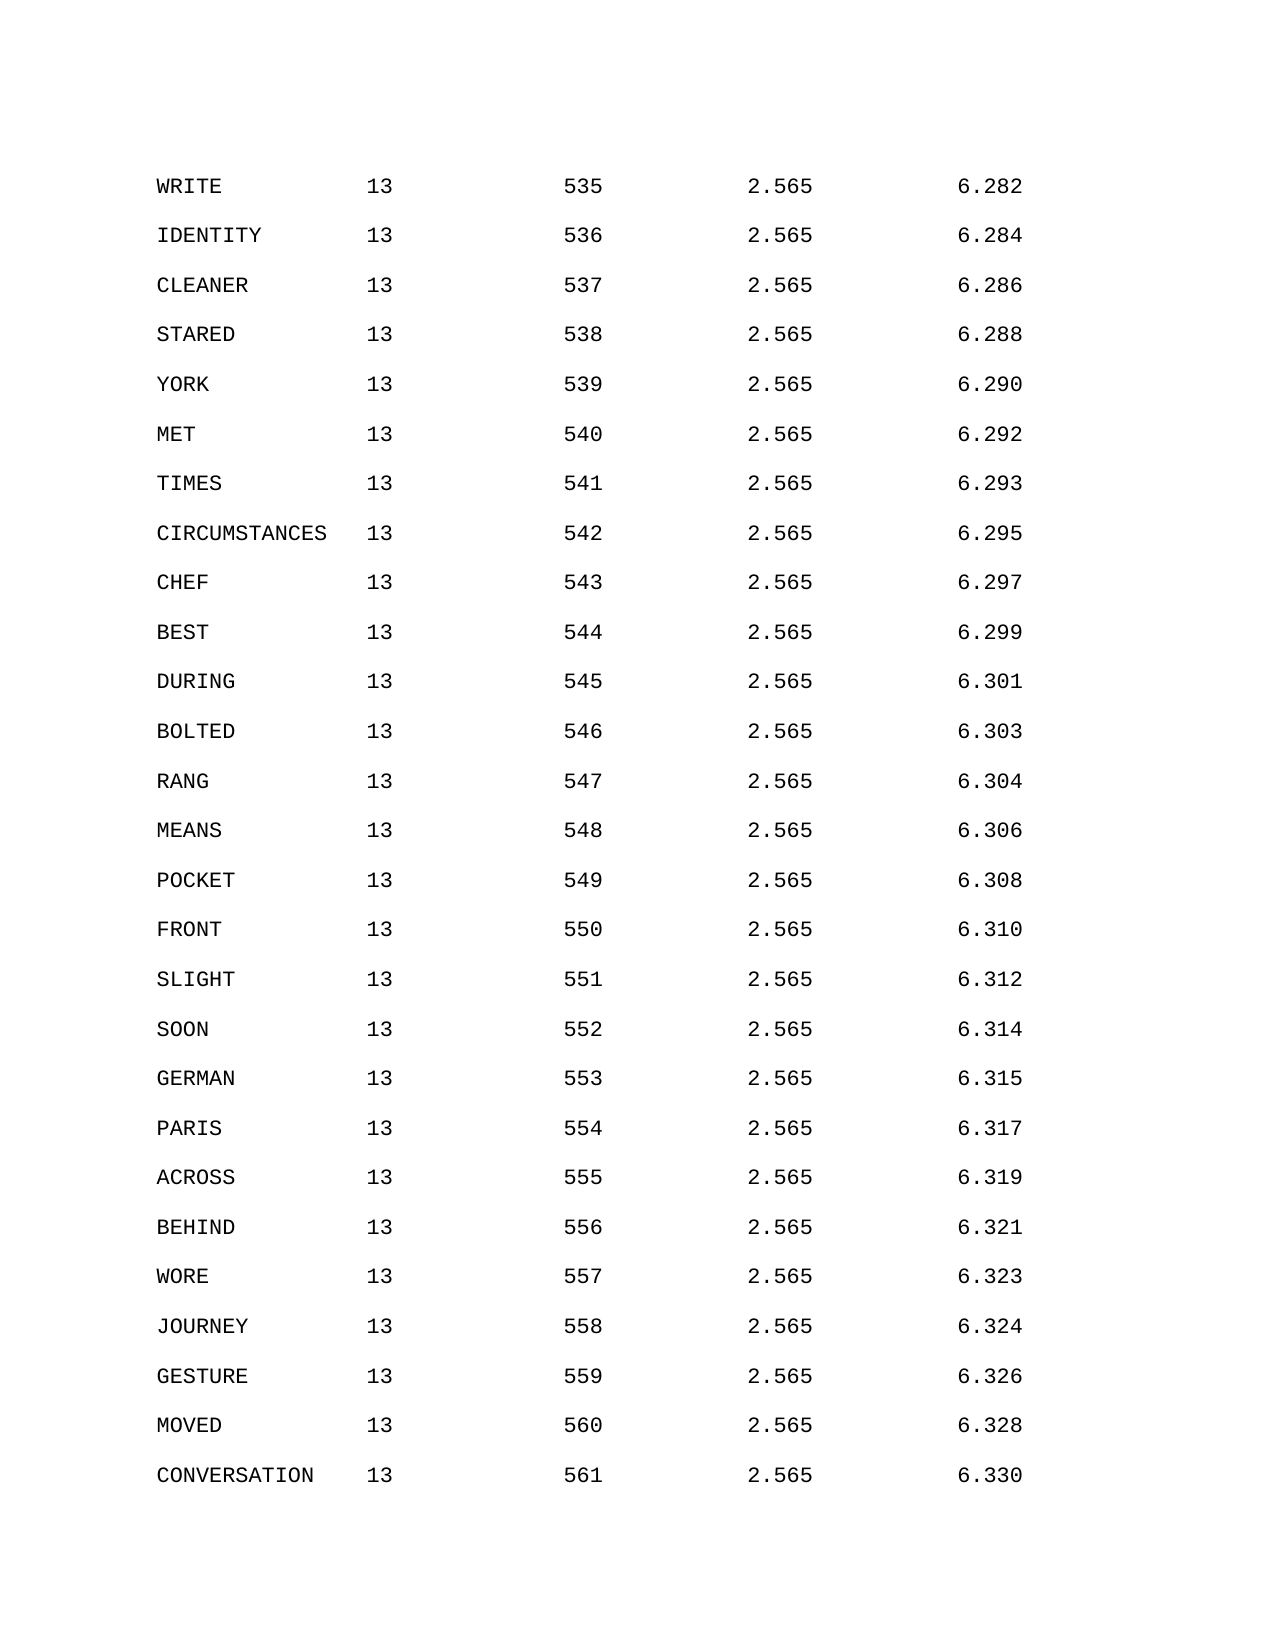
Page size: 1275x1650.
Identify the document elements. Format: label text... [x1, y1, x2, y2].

text MET 13 540 2.565 6.292 [156, 423, 1118, 447]
text DURING 13 545 2.565 6.301 [156, 671, 1118, 695]
text WORE 13 557 2.565 6.323 [156, 1266, 1118, 1290]
text FRONT 13 550 2.565 6.310 [156, 918, 1118, 943]
text BEST 13 544 2.565 6.299 [156, 621, 1118, 646]
text GERMAN 13 553 2.565 6.315 [156, 1067, 1118, 1092]
text STARED 13 538 2.565 6.288 [156, 323, 1118, 348]
text CIRCUMSTANCES 13 542 2.565 6.295 [156, 522, 1118, 547]
text TIMES 13 541 2.565 6.293 [156, 472, 1118, 497]
text POCKET 13 549 2.565 6.308 [156, 869, 1118, 894]
text SOON 13 552 2.565 6.314 [156, 1018, 1118, 1042]
text GESTURE 13 559 2.565 6.326 [156, 1365, 1118, 1389]
text PARIS 13 554 2.565 6.317 [156, 1117, 1118, 1142]
text MOVED 13 560 2.565 6.328 [156, 1414, 1118, 1439]
text WRITE 13 535 2.565 6.282 [156, 175, 1118, 199]
text IDENTITY 13 536 2.565 6.284 [156, 224, 1118, 249]
text CHEF 13 543 2.565 6.297 [156, 571, 1118, 596]
text ACROSS 13 555 2.565 6.319 [156, 1166, 1118, 1191]
text CONVERSATION 13 561 2.565 6.330 [156, 1464, 1118, 1489]
text CLEANER 13 537 2.565 6.286 [156, 274, 1118, 299]
text SLIGHT 13 551 2.565 6.312 [156, 968, 1118, 993]
text RANG 13 547 2.565 6.304 [156, 770, 1118, 794]
text BOLTED 13 546 2.565 6.303 [156, 720, 1118, 745]
text BEHIND 13 556 2.565 6.321 [156, 1216, 1118, 1241]
text YORK 13 539 2.565 6.290 [156, 373, 1118, 398]
text JOURNEY 13 558 2.565 6.324 [156, 1315, 1118, 1340]
text MEANS 13 548 2.565 6.306 [156, 819, 1118, 844]
